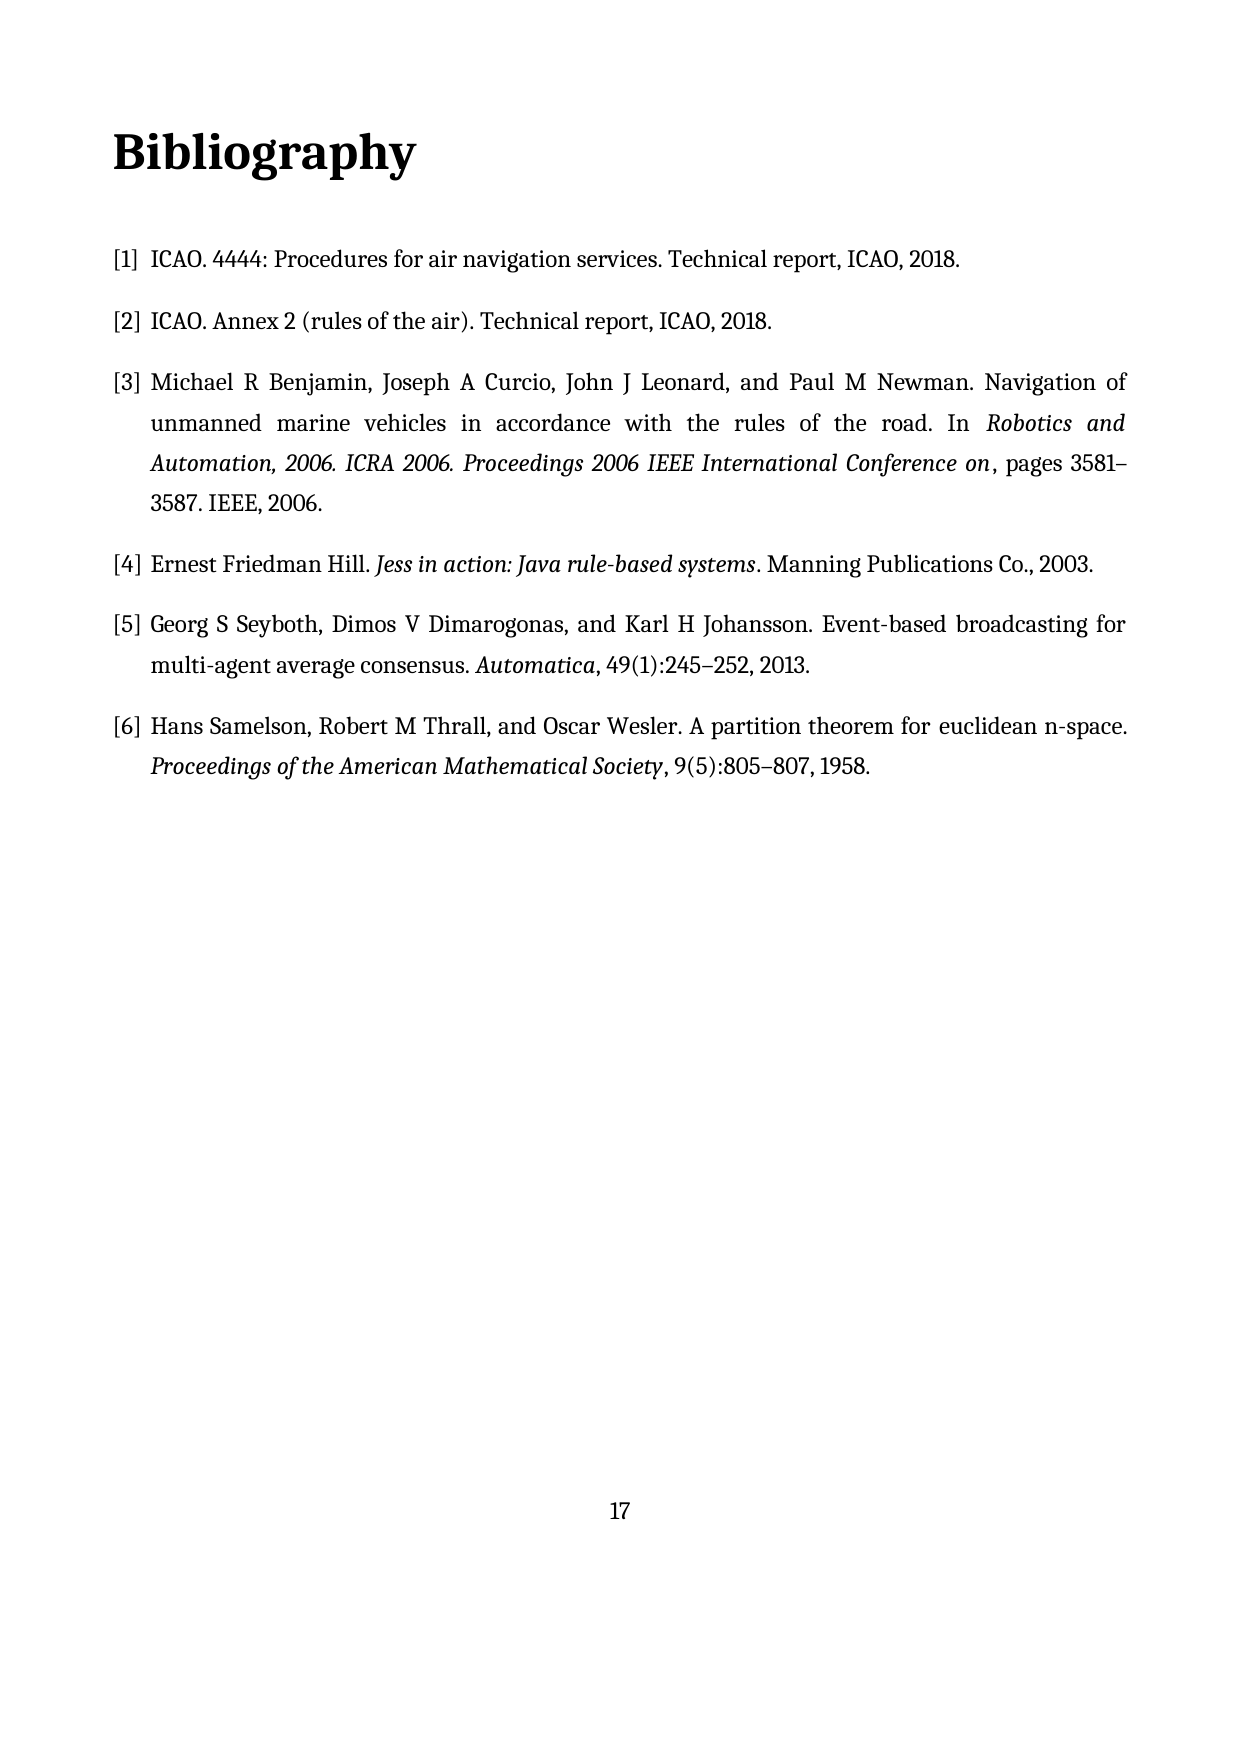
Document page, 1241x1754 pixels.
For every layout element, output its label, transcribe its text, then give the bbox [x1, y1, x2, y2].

list ICAO. 4444: Procedures for air navigation services. Technical report, ICAO, 2018. [112, 245, 1128, 274]
list Georg S Seyboth, Dimos V Dimarogonas, and Karl H Johansson. Event-based broadcasting for multi-agent average consensus. Automatica, 49(1):245–252, 2013. [112, 610, 1128, 679]
text 17 [134, 1497, 1106, 1525]
list Michael R Benjamin, Joseph A Curcio, John J Leonard, and Paul M Newman. Navigation of unmanned marine vehicles in accordance with the rules of the road. In Robotics and Automation, 2006. ICRA 2006. Proceedings 2006 IEEE International Conference on, pages 3581–3587. IEEE, 2006. [112, 368, 1128, 518]
list ICAO. Annex 2 (rules of the air). Technical report, ICAO, 2018. [112, 307, 1128, 335]
list Ernest Friedman Hill. Jess in action: Java rule-based systems. Manning Publications Co., 2003. [112, 550, 1128, 578]
subtitle Bibliography [112, 123, 1128, 183]
list Hans Samelson, Robert M Thrall, and Oscar Wesler. A partition theorem for euclidean n-space. Proceedings of the American Mathematical Society, 9(5):805–807, 1958. [112, 712, 1128, 781]
